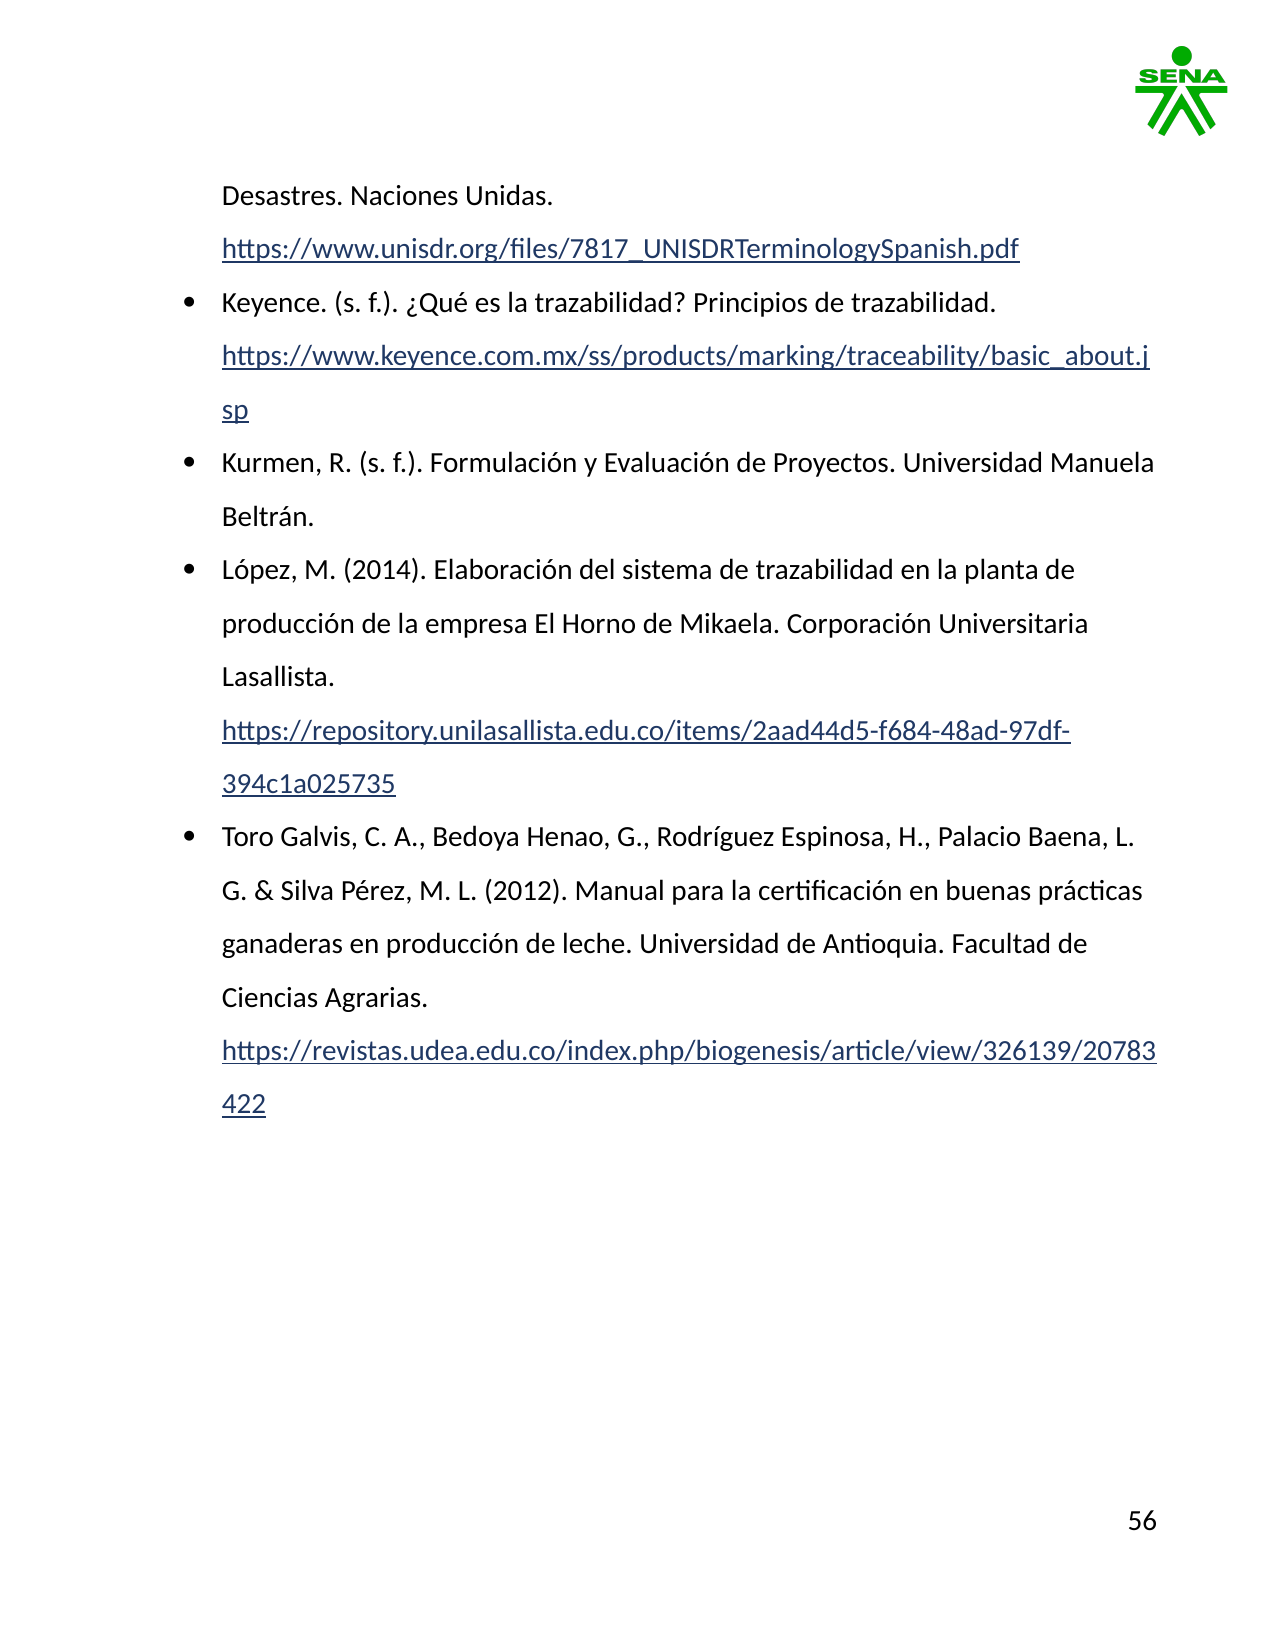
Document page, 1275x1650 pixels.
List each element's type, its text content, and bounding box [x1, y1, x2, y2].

list https://repository.unilasallista.edu.co/items/2aad44d5-f684-48ad-97df-394c1a025735 [222, 712, 1157, 801]
list Kurmen, R. (s. f.). Formulación y Evaluación de Proyectos. Universidad Manuela Beltrán. [184, 444, 1157, 533]
list Toro Galvis, C. A., Bedoya Henao, G., Rodríguez Espinosa, H., Palacio Baena, L. G. & Silva Pérez, M. L. (2012). Manual para la certificación en buenas prácticas ganaderas en producción de leche. Universidad de Antioquia. Facultad de Ciencias Agrarias. https://revistas.udea.edu.co/index.php/biogenesis/article/view/326139/20783422 [184, 818, 1157, 1121]
picture [1135, 46, 1228, 136]
list Keyence. (s. f.). ¿Qué es la trazabilidad? Principios de trazabilidad. https://www.keyence.com.mx/ss/products/marking/traceability/basic_about.jsp [184, 284, 1157, 427]
list López, M. (2014). Elaboración del sistema de trazabilidad en la planta de producción de la empresa El Horno de Mikaela. Corporación Universitaria Lasallista. [184, 551, 1157, 694]
